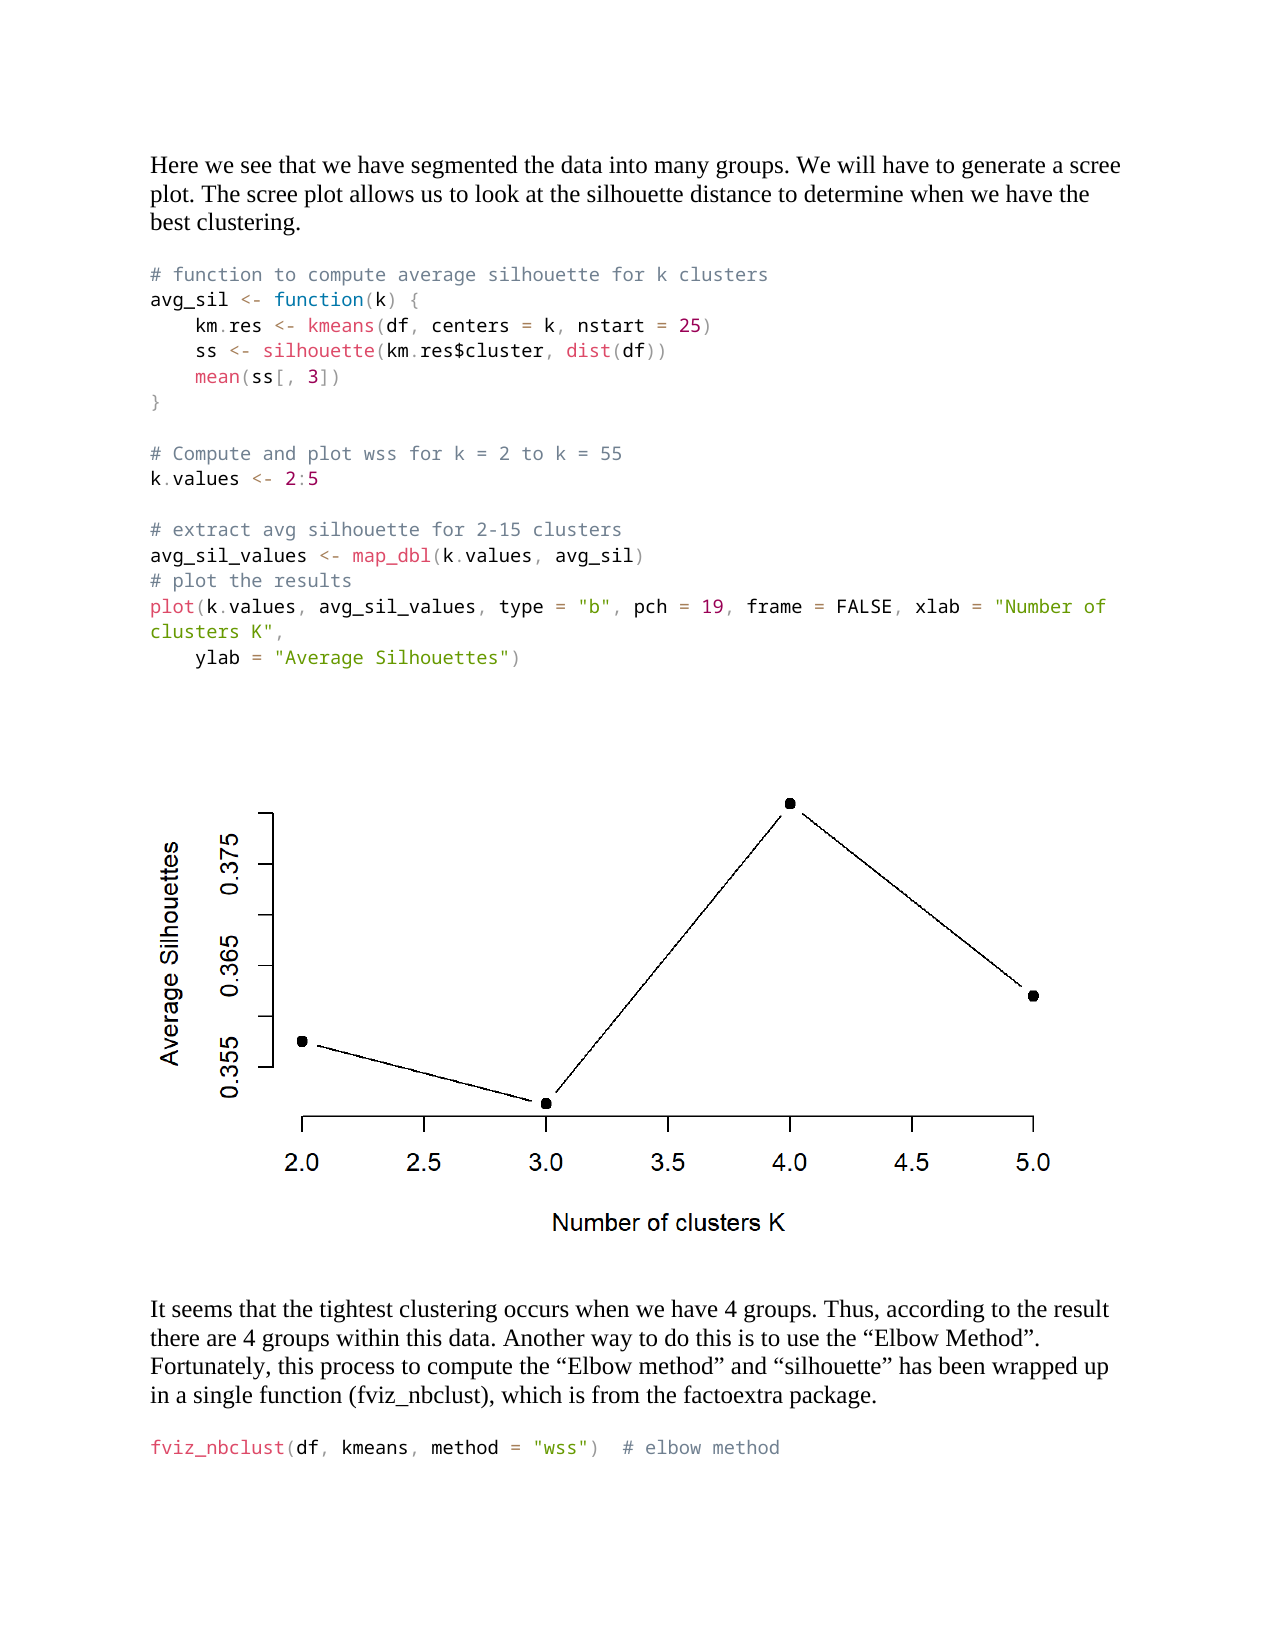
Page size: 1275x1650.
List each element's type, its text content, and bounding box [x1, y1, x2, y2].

text # plot the results [150, 567, 1125, 593]
text } [150, 389, 1125, 414]
text mean(ss[, 3]) [150, 363, 1125, 389]
text avg_sil_values <- map_dbl(k.values, avg_sil) [150, 542, 1125, 567]
text # Compute and plot wss for k = 2 to k = 55 [150, 440, 1125, 465]
text ss <- silhouette(km.res$cluster, dist(df)) [150, 338, 1125, 363]
text # extract avg silhouette for 2-15 clusters [150, 516, 1125, 542]
picture [150, 669, 1125, 1269]
text It seems that the tightest clustering occurs when we have 4 groups. Thus, according to the result there are 4 groups within this data. Another way to do this is to use the “Elbow Method”. Fortunately, this process to compute the “Elbow method” and “silhouette” has been wrapped up in a single function (fviz_nbclust), which is from the factoextra package. [150, 1294, 1125, 1409]
text ylab = "Average Silhouettes") [150, 644, 1125, 669]
text k.values <- 2:5 [150, 465, 1125, 491]
text Here we see that we have segmented the data into many groups. We will have to generate a scree plot. The scree plot allows us to look at the silhouette distance to determine when we have the best clustering. [150, 150, 1125, 236]
text # function to compute average silhouette for k clusters [150, 261, 1125, 287]
text fviz_nbclust(df, kmeans, method = "wss") # elbow method [150, 1434, 1125, 1459]
text plot(k.values, avg_sil_values, type = "b", pch = 19, frame = FALSE, xlab = "Number of clusters K", [150, 593, 1125, 644]
text avg_sil <- function(k) { [150, 287, 1125, 312]
text km.res <- kmeans(df, centers = k, nstart = 25) [150, 312, 1125, 338]
